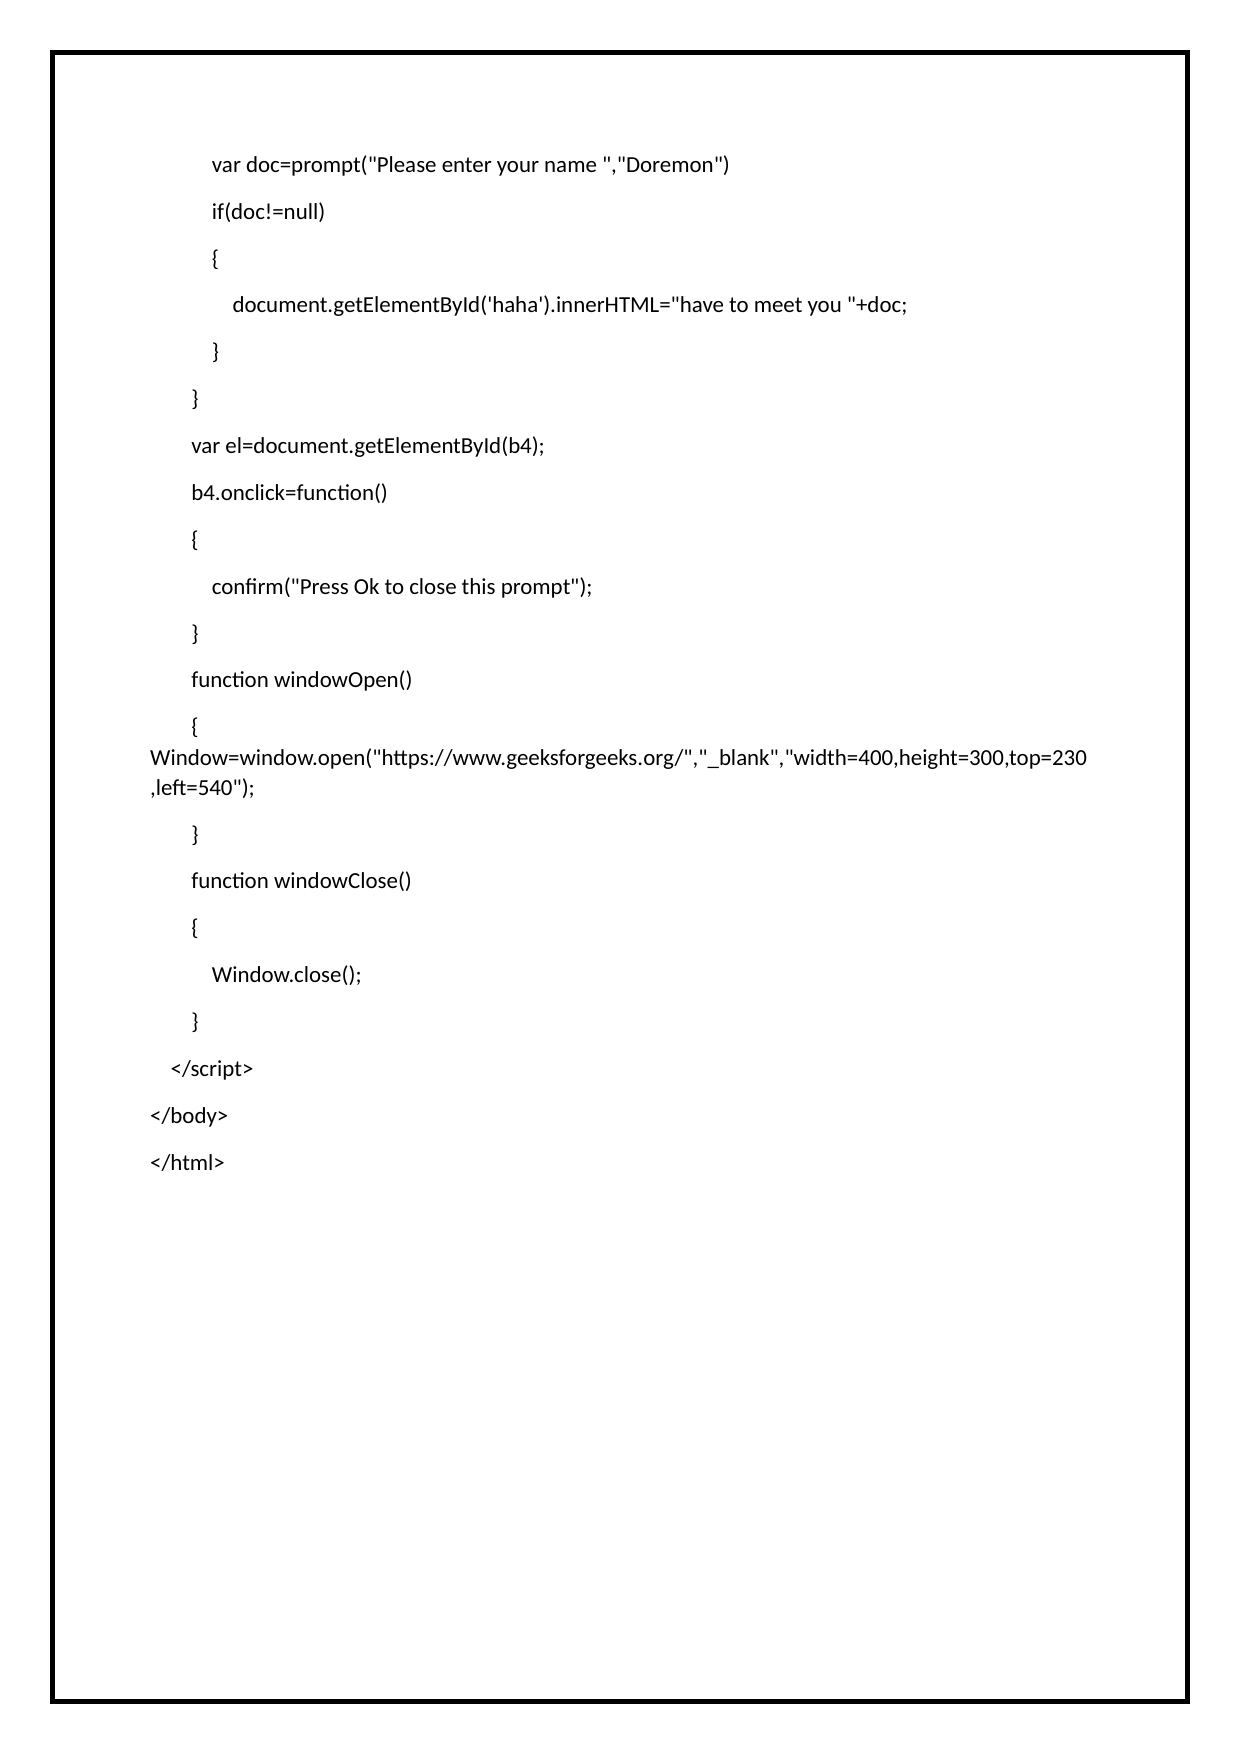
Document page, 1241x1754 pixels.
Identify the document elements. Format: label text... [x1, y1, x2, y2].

text Window.close(); [150, 960, 1090, 988]
text b4.onclick=function() [150, 478, 1090, 506]
text </body> [150, 1101, 1090, 1129]
text } [150, 619, 1090, 647]
text } [150, 384, 1090, 412]
text </script> [150, 1054, 1090, 1082]
text confirm("Press Ok to close this prompt"); [150, 572, 1090, 600]
text var el=document.getElementById(b4); [150, 431, 1090, 459]
text </html> [150, 1148, 1090, 1176]
text document.getElementById('haha').innerHTML="have to meet you "+doc; [150, 291, 1090, 319]
text function windowOpen() [150, 666, 1090, 694]
text { [150, 244, 1090, 272]
text } [150, 337, 1090, 366]
text { Window=window.open("https://www.geeksforgeeks.org/","_blank","width=400,height=300,top=230,left=540"); [150, 712, 1090, 801]
text var doc=prompt("Please enter your name ","Doremon") [150, 150, 1090, 178]
text { [150, 913, 1090, 942]
text } [150, 820, 1090, 848]
text { [150, 525, 1090, 553]
text if(doc!=null) [150, 197, 1090, 225]
text } [150, 1007, 1090, 1035]
text function windowClose() [150, 867, 1090, 895]
